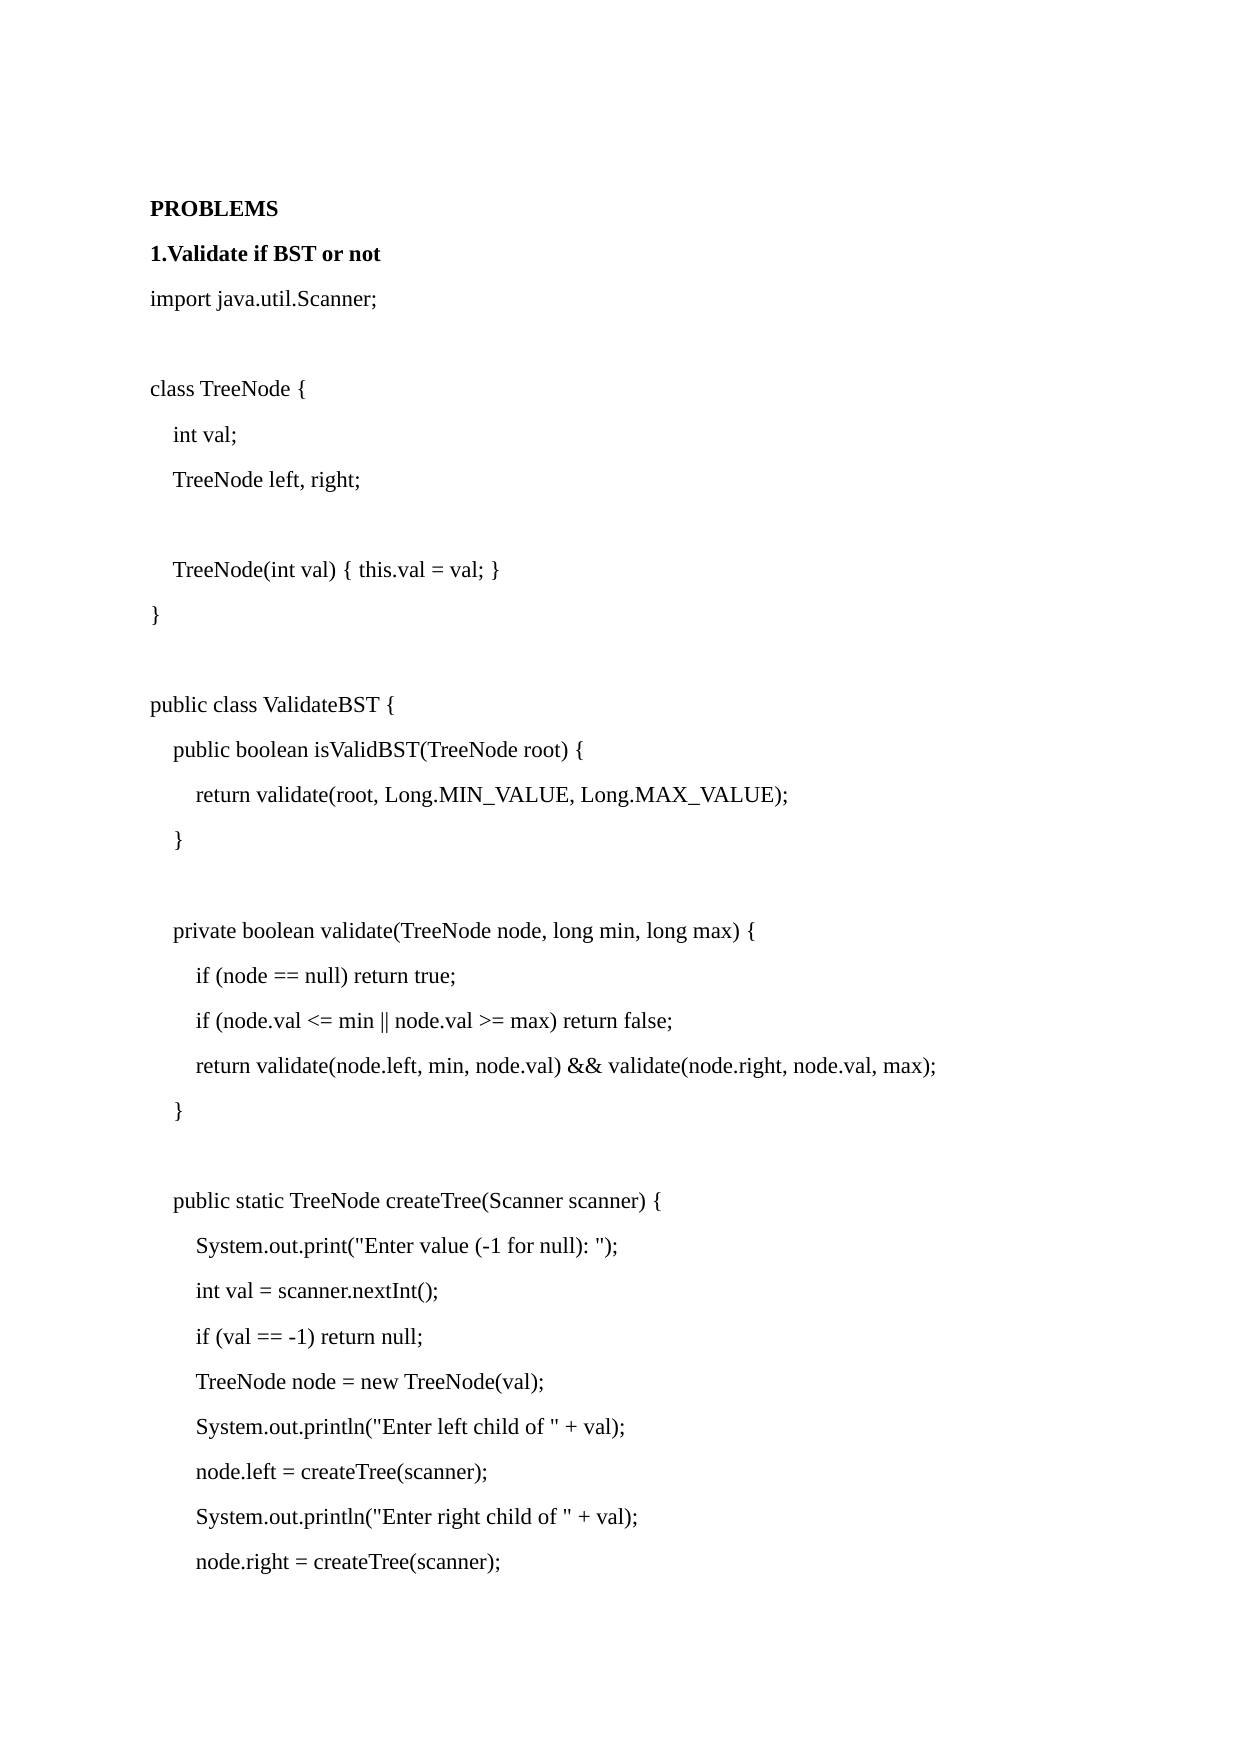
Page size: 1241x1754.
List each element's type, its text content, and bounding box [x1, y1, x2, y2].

text System.out.println("Enter right child of " + val); [150, 1503, 1090, 1529]
text if (node == null) return true; [150, 962, 1090, 988]
text } [150, 601, 1090, 627]
text TreeNode(int val) { this.val = val; } [150, 556, 1090, 582]
text int val = scanner.nextInt(); [150, 1278, 1090, 1304]
text int val; [150, 421, 1090, 447]
text return validate(node.left, min, node.val) && validate(node.right, node.val, max); [150, 1052, 1090, 1078]
text class TreeNode { [150, 376, 1090, 402]
text node.right = createTree(scanner); [150, 1548, 1090, 1574]
text System.out.print("Enter value (-1 for null): "); [150, 1232, 1090, 1259]
text public boolean isValidBST(TreeNode root) { [150, 736, 1090, 763]
text return validate(root, Long.MIN_VALUE, Long.MAX_VALUE); [150, 781, 1090, 808]
text 1.Validate if BST or not [150, 240, 1090, 267]
text if (node.val <= min || node.val >= max) return false; [150, 1007, 1090, 1033]
text private boolean validate(TreeNode node, long min, long max) { [150, 917, 1090, 943]
text } [150, 827, 1090, 853]
text TreeNode node = new TreeNode(val); [150, 1368, 1090, 1394]
text PROBLEMS [150, 195, 1090, 221]
text } [150, 1097, 1090, 1123]
text public static TreeNode createTree(Scanner scanner) { [150, 1187, 1090, 1214]
text TreeNode left, right; [150, 466, 1090, 492]
text System.out.println("Enter left child of " + val); [150, 1413, 1090, 1439]
text if (val == -1) return null; [150, 1323, 1090, 1349]
text node.left = createTree(scanner); [150, 1458, 1090, 1484]
text import java.util.Scanner; [150, 285, 1090, 312]
text public class ValidateBST { [150, 691, 1090, 718]
